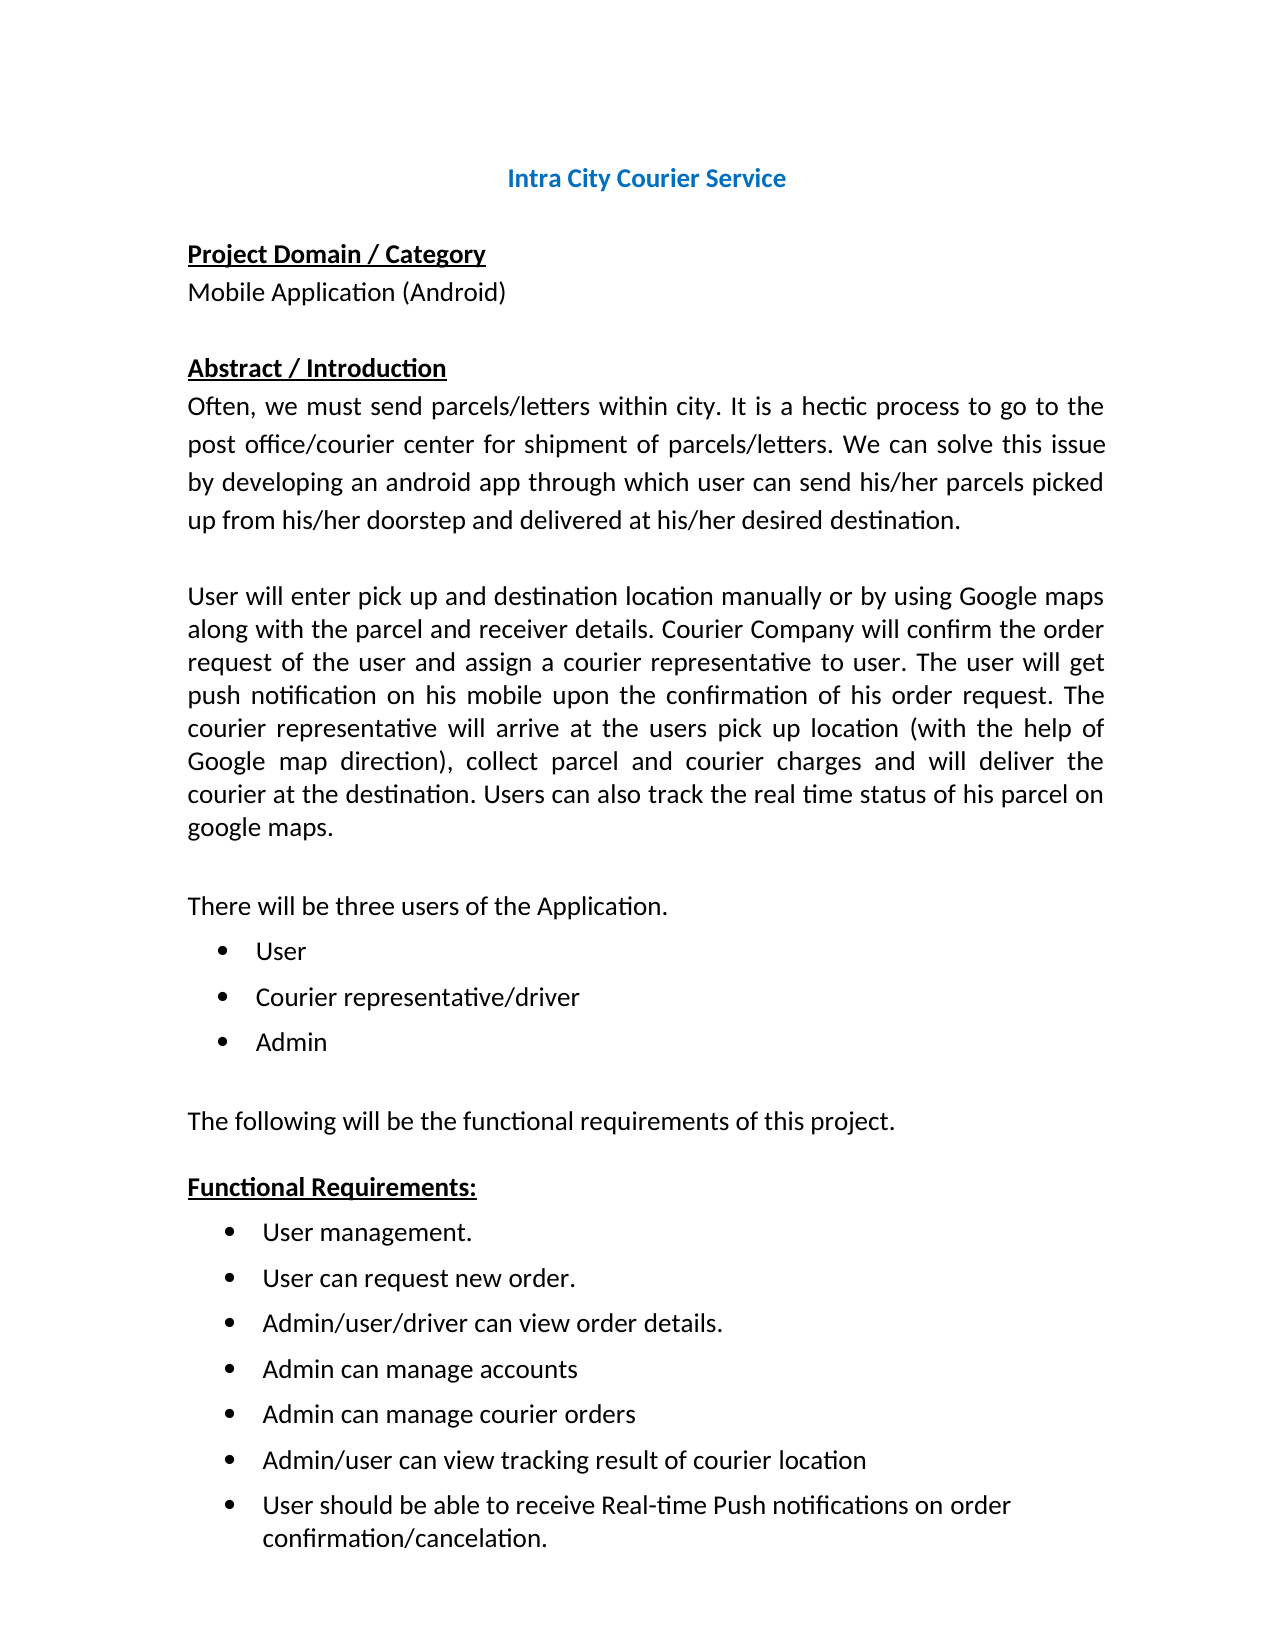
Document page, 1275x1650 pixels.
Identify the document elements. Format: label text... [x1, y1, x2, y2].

list Admin [218, 1025, 1275, 1058]
text There will be three users of the Application. [187, 889, 1275, 922]
list User management. [225, 1215, 1275, 1248]
list User can request new order. [225, 1261, 1275, 1294]
list Admin/user/driver can view order details. [225, 1306, 1275, 1339]
list User should be able to receive Real-time Push notifications on order confirmation/cancelation. [225, 1488, 1012, 1554]
text Project Domain / Category [187, 237, 1275, 270]
list Admin can manage courier orders [225, 1397, 1275, 1431]
subtitle Abstract / Introduction [187, 351, 1275, 384]
text Often, we must send parcels/letters within city. It is a hectic process to go to the post office/courier center for shipment of parcels/letters. We can solve this issue by developing an android app through which user can send his/her parcels picked up from his/her doorstep and delivered at his/her desired destination. [187, 389, 1106, 536]
list Courier representative/driver [218, 980, 1275, 1013]
subtitle Functional Requirements: [187, 1170, 1275, 1203]
list Admin/user can view tracking result of courier location [225, 1443, 1275, 1476]
list Admin can manage accounts [225, 1352, 1275, 1385]
text The following will be the functional requirements of this project. [187, 1104, 1275, 1137]
text Mobile Application (Android) [187, 275, 1275, 308]
text User will enter pick up and destination location manually or by using Google maps along with the parcel and receiver details. Courier Company will confirm the order request of the user and assign a courier representative to user. The user will get push notification on his mobile upon the confirmation of his order request. The courier representative will arrive at the users pick up location (with the help of Google map direction), collect parcel and courier charges and will deliver the courier at the destination. Users can also track the real time status of his parcel on google maps. [187, 579, 1106, 843]
list User [218, 934, 1275, 967]
subtitle Intra City Courier Service [507, 161, 1275, 194]
